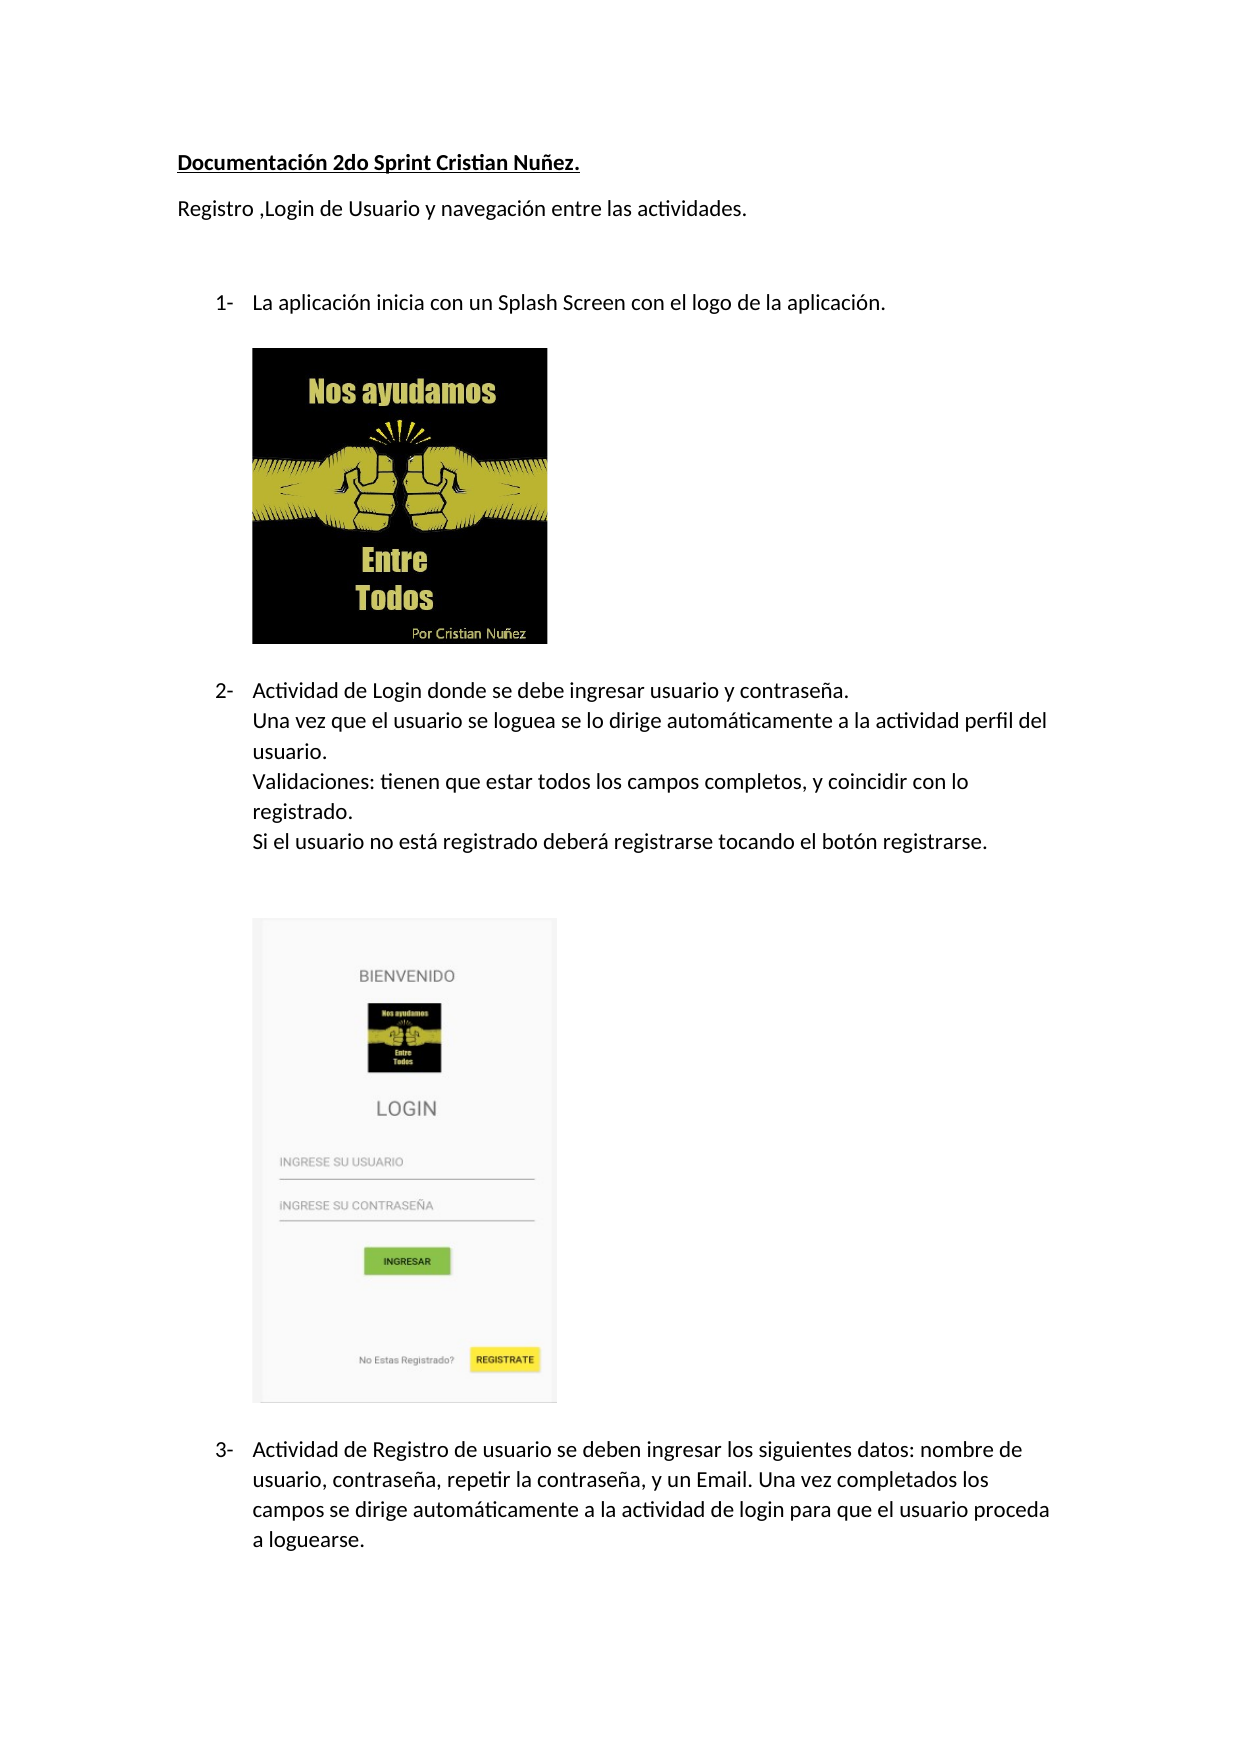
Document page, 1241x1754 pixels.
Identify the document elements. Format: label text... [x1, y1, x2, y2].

list Validaciones: tienen que estar todos los campos completos, y coincidir con lo registrado. [252, 767, 1063, 825]
list Si el usuario no está registrado deberá registrarse tocando el botón registrarse. [252, 827, 1063, 855]
list Una vez que el usuario se loguea se lo dirige automáticamente a la actividad perfil del usuario. [252, 707, 1063, 765]
text Documentación 2do Sprint Cristian Nuñez. [177, 148, 1063, 176]
picture [252, 918, 557, 1403]
list La aplicación inicia con un Splash Screen con el logo de la aplicación. [215, 288, 1063, 316]
list Actividad de Registro de usuario se deben ingresar los siguientes datos: nombre de usuario, contraseña, repetir la contraseña, y un Email. Una vez completados los campos se dirige automáticamente a la actividad de login para que el usuario proceda a loguearse. [215, 1435, 1063, 1553]
list Actividad de Login donde se debe ingresar usuario y contraseña. [215, 676, 1063, 704]
picture [252, 348, 548, 644]
text Registro ,Login de Usuario y navegación entre las actividades. [177, 194, 1063, 222]
